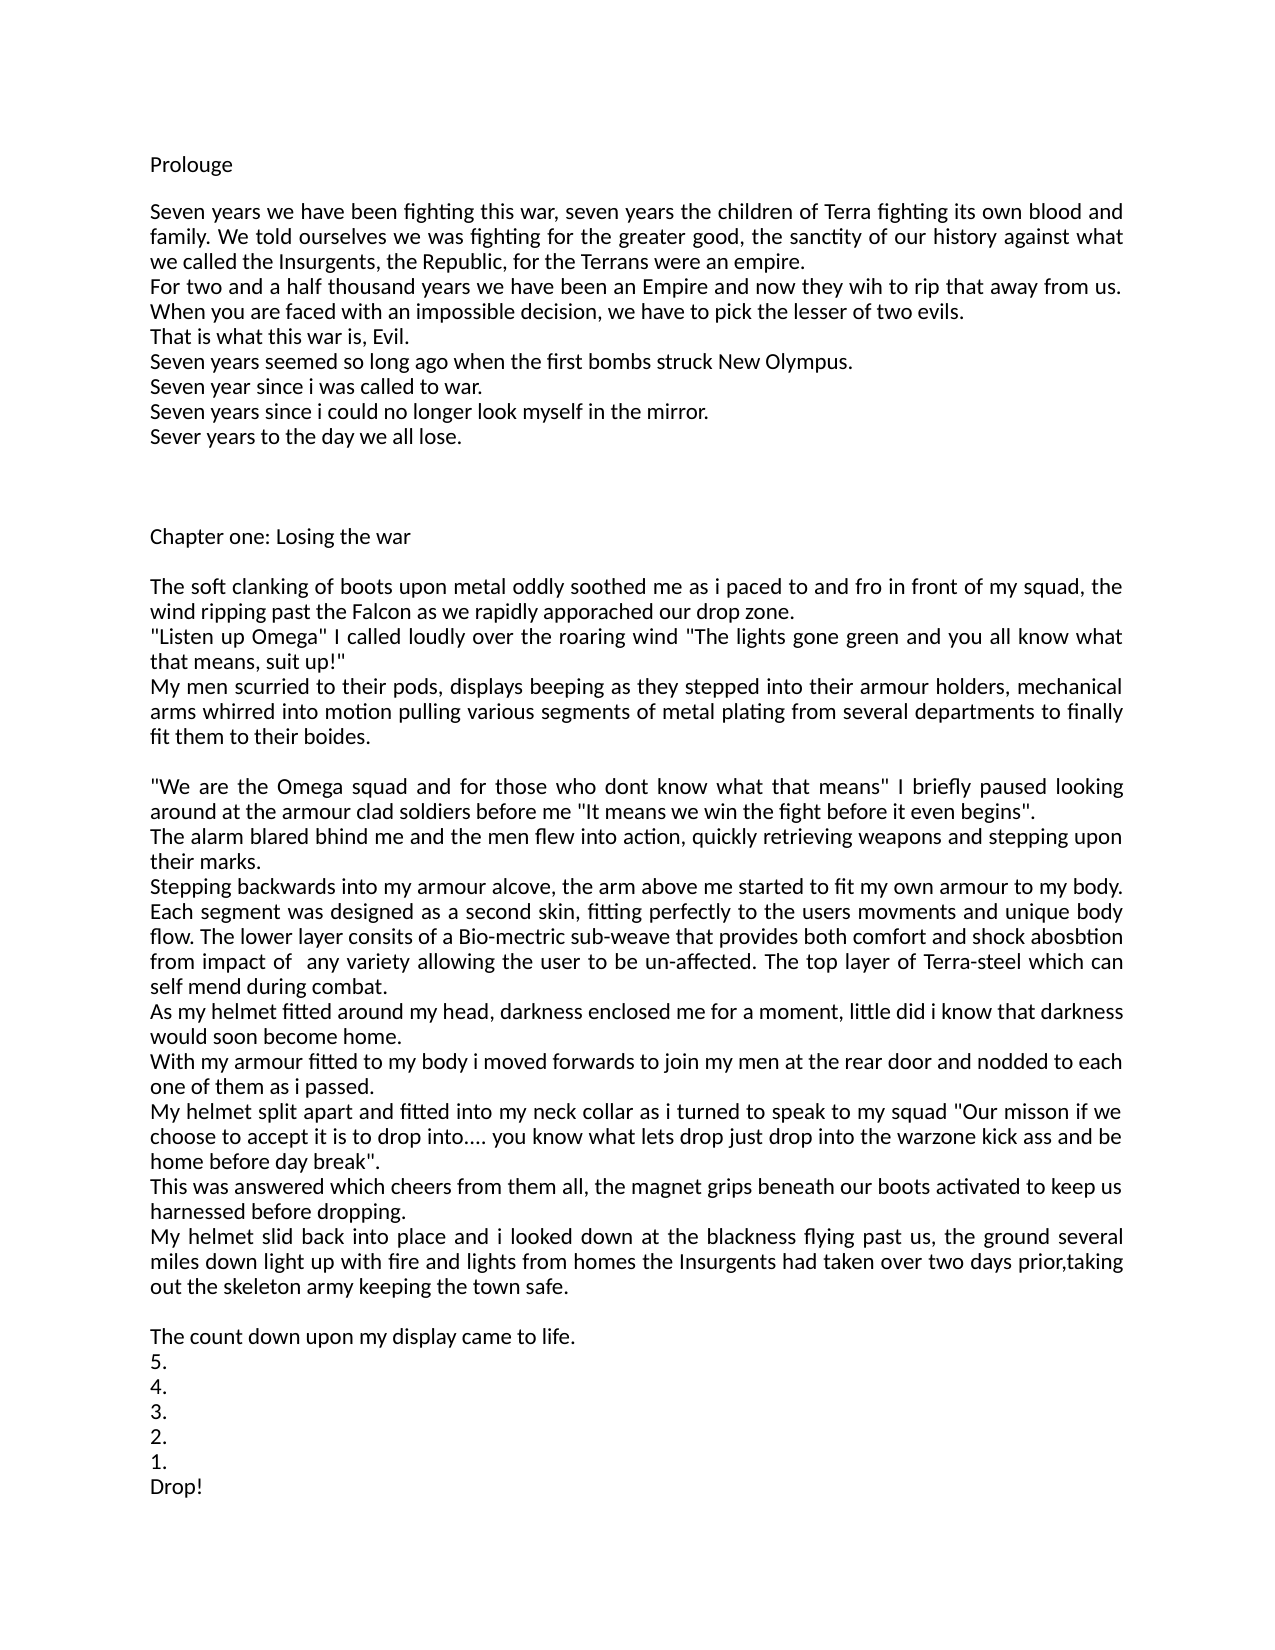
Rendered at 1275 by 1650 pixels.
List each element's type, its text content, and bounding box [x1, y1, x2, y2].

text The count down upon my display came to life. [150, 1324, 1125, 1349]
text Seven years since i could no longer look myself in the mirror. [150, 399, 1125, 424]
text The alarm blared bhind me and the men flew into action, quickly retrieving weapons and stepping upon their marks. [150, 824, 1125, 874]
text Chapter one: Losing the war [150, 524, 1125, 549]
text 4. [150, 1374, 1125, 1399]
text With my armour fitted to my body i moved forwards to join my men at the rear door and nodded to each one of them as i passed. [150, 1049, 1125, 1099]
text This was answered which cheers from them all, the magnet grips beneath our boots activated to keep us harnessed before dropping. [150, 1174, 1125, 1224]
text Stepping backwards into my armour alcove, the arm above me started to fit my own armour to my body. Each segment was designed as a second skin, fitting perfectly to the users movments and unique body flow. The lower layer consits of a Bio-mectric sub-weave that provides both comfort and shock abosbtion from impact of any variety allowing the user to be un-affected. The top layer of Terra-steel which can self mend during combat. [150, 874, 1125, 999]
text Drop! [150, 1474, 1125, 1499]
text "We are the Omega squad and for those who dont know what that means" I briefly paused looking around at the armour clad soldiers before me "It means we win the fight before it even begins". [150, 774, 1125, 824]
text Prolouge [150, 150, 1125, 179]
text Seven years we have been fighting this war, seven years the children of Terra fighting its own blood and family. We told ourselves we was fighting for the greater good, the sanctity of our history against what we called the Insurgents, the Republic, for the Terrans were an empire. [150, 199, 1125, 274]
text My men scurried to their pods, displays beeping as they stepped into their armour holders, mechanical arms whirred into motion pulling various segments of metal plating from several departments to finally fit them to their boides. [150, 674, 1125, 749]
text 2. [150, 1424, 1125, 1449]
text For two and a half thousand years we have been an Empire and now they wih to rip that away from us. When you are faced with an impossible decision, we have to pick the lesser of two evils. [150, 274, 1125, 324]
text The soft clanking of boots upon metal oddly soothed me as i paced to and fro in front of my squad, the wind ripping past the Falcon as we rapidly apporached our drop zone. [150, 574, 1125, 624]
text Seven year since i was called to war. [150, 374, 1125, 399]
text As my helmet fitted around my head, darkness enclosed me for a moment, little did i know that darkness would soon become home. [150, 999, 1125, 1049]
text My helmet slid back into place and i looked down at the blackness flying past us, the ground several miles down light up with fire and lights from homes the Insurgents had taken over two days prior,taking out the skeleton army keeping the town safe. [150, 1224, 1125, 1299]
text 3. [150, 1399, 1125, 1424]
text 5. [150, 1349, 1125, 1374]
text Seven years seemed so long ago when the first bombs struck New Olympus. [150, 349, 1125, 374]
text 1. [150, 1449, 1125, 1474]
text That is what this war is, Evil. [150, 324, 1125, 349]
text My helmet split apart and fitted into my neck collar as i turned to speak to my squad "Our misson if we choose to accept it is to drop into.... you know what lets drop just drop into the warzone kick ass and be home before day break". [150, 1099, 1125, 1174]
text "Listen up Omega" I called loudly over the roaring wind "The lights gone green and you all know what that means, suit up!" [150, 624, 1125, 674]
text Sever years to the day we all lose. [150, 424, 1125, 449]
